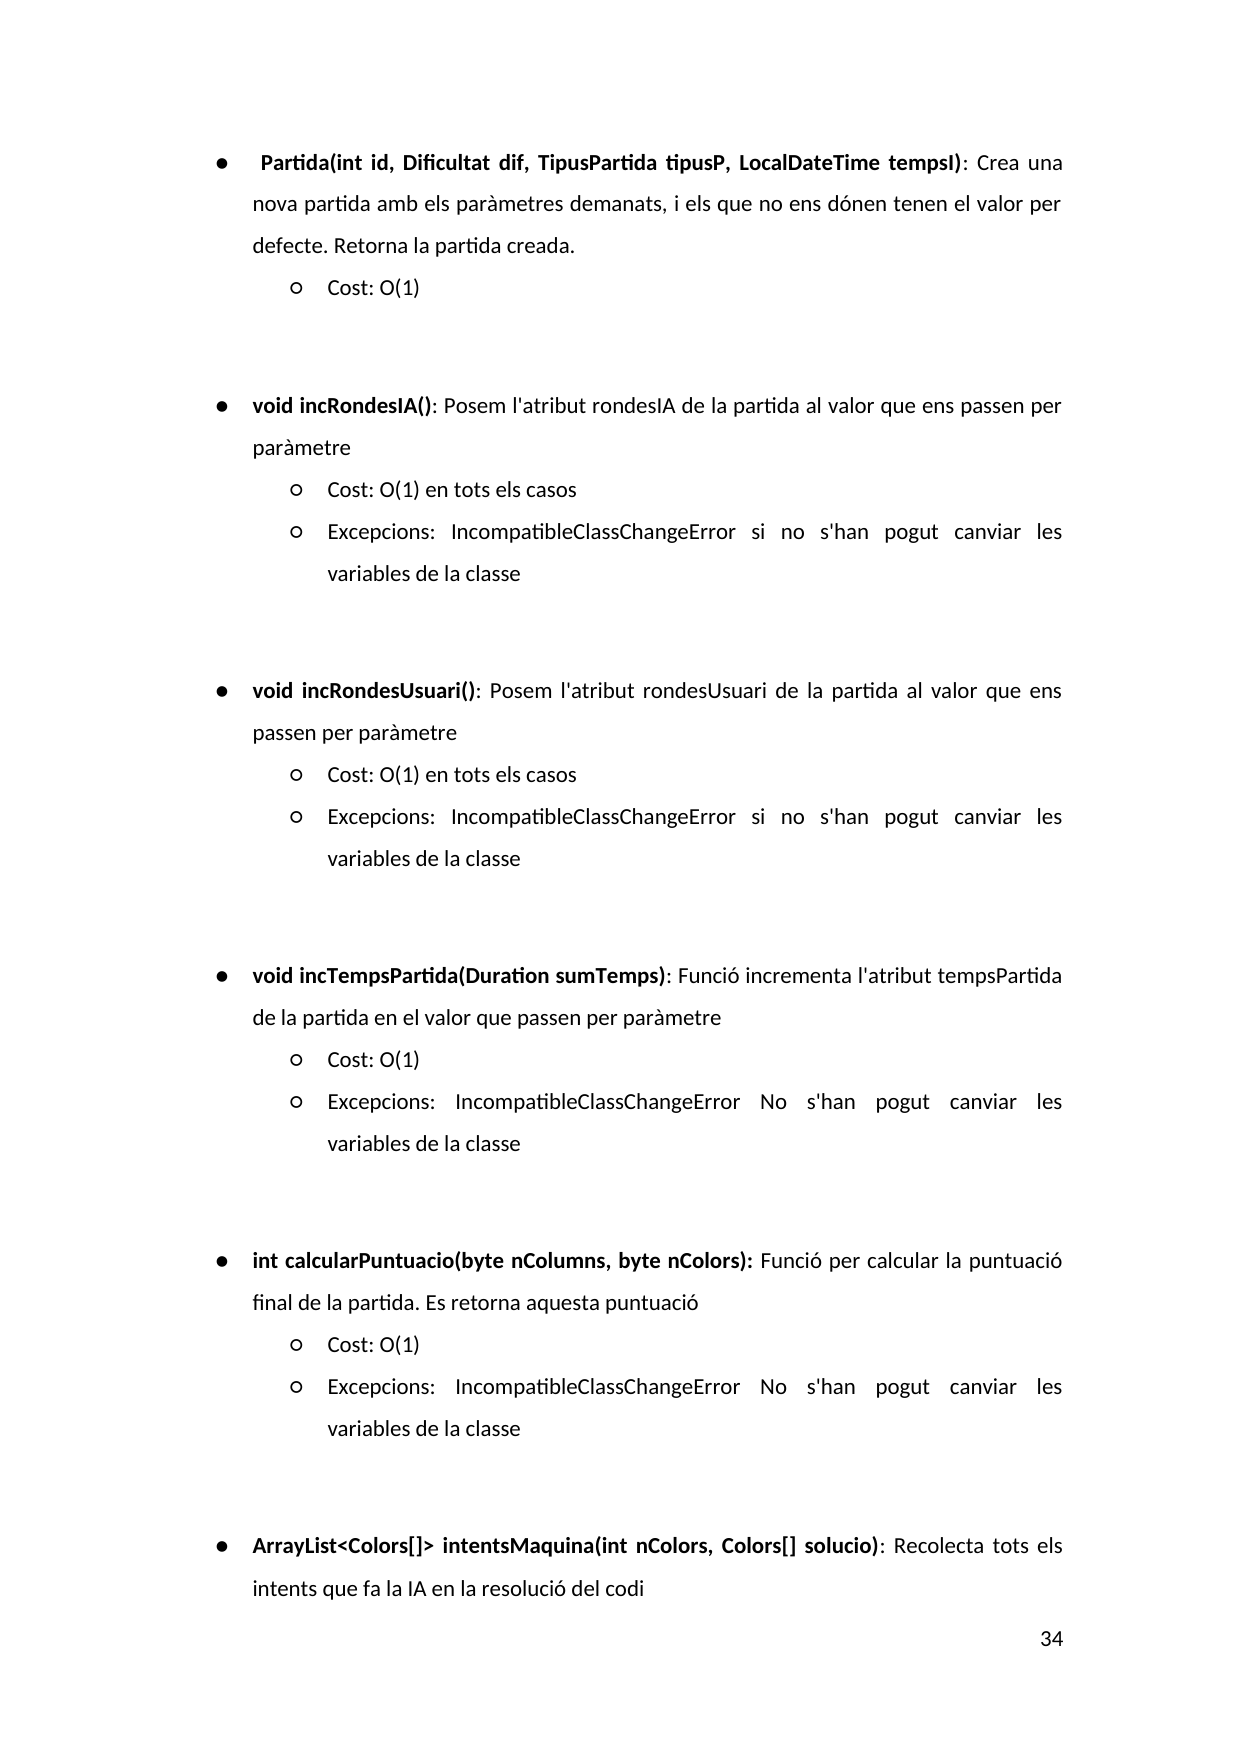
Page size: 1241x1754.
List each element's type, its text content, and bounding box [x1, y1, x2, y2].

list void incRondesUsuari(): Posem l'atribut rondesUsuari de la partida al valor que ens passen per paràmetre [215, 676, 1063, 746]
list Excepcions: IncompatibleClassChangeError si no s'han pogut canviar les variables de la classe [290, 517, 1063, 587]
list Cost: O(1) en tots els casos [290, 475, 1063, 503]
list void incRondesIA(): Posem l'atribut rondesIA de la partida al valor que ens passen per paràmetre [215, 391, 1063, 461]
list ArrayList<Colors[]> intentsMaquina(int nColors, Colors[] solucio): Recolecta tots els intents que fa la IA en la resolució del codi [215, 1532, 1063, 1602]
list void incTempsPartida(Duration sumTemps): Funció incrementa l'atribut tempsPartida de la partida en el valor que passen per paràmetre [215, 961, 1063, 1031]
list Excepcions: IncompatibleClassChangeError No s'han pogut canviar les variables de la classe [290, 1087, 1063, 1157]
list int calcularPuntuacio(byte nColumns, byte nColors): Funció per calcular la puntuació final de la partida. Es retorna aquesta puntuació [215, 1246, 1063, 1316]
list Cost: O(1) [290, 273, 1063, 302]
list Excepcions: IncompatibleClassChangeError No s'han pogut canviar les variables de la classe [290, 1372, 1063, 1442]
list Excepcions: IncompatibleClassChangeError si no s'han pogut canviar les variables de la classe [290, 802, 1063, 872]
list Cost: O(1) en tots els casos [290, 760, 1063, 788]
list Cost: O(1) [290, 1330, 1063, 1358]
list Cost: O(1) [290, 1045, 1063, 1073]
list Partida(int id, Dificultat dif, TipusPartida tipusP, LocalDateTime tempsI): Crea una nova partida amb els paràmetres demanats, i els que no ens dónen tenen el valor per defecte. Retorna la partida creada. [215, 148, 1063, 259]
